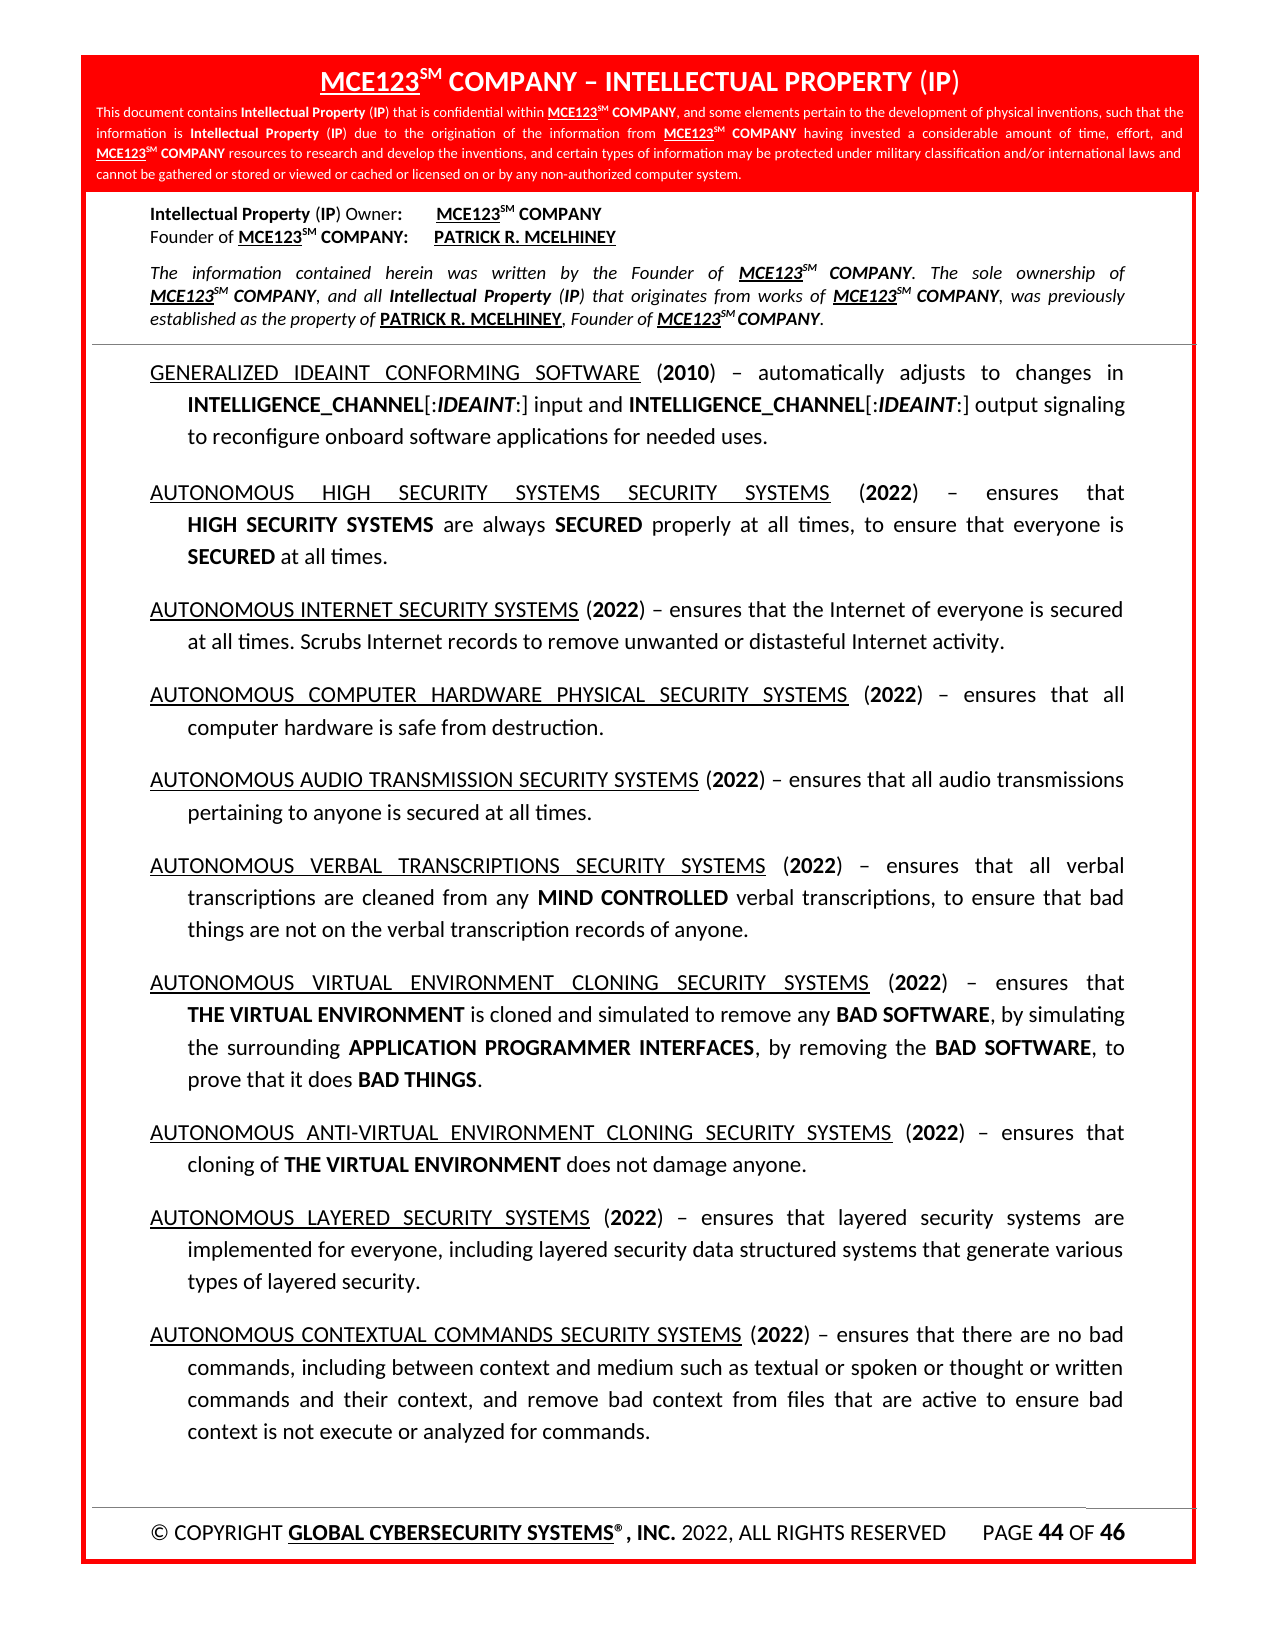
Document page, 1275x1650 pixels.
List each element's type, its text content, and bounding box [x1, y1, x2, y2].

text AUTONOMOUS HIGH SECURITY SYSTEMS SECURITY SYSTEMS (2022) – ensures that HIGH SECURITY SYSTEMS are always SECURED properly at all times, to ensure that everyone is SECURED at all times. [150, 478, 1125, 570]
text AUTONOMOUS AUDIO TRANSMISSION SECURITY SYSTEMS (2022) – ensures that all audio transmissions pertaining to anyone is secured at all times. [150, 766, 1125, 826]
text AUTONOMOUS VIRTUAL ENVIRONMENT CLONING SECURITY SYSTEMS (2022) – ensures that THE VIRTUAL ENVIRONMENT is cloned and simulated to remove any BAD SOFTWARE, by simulating the surrounding APPLICATION PROGRAMMER INTERFACES, by removing the BAD SOFTWARE, to prove that it does BAD THINGS. [150, 968, 1125, 1093]
text AUTONOMOUS ANTI-VIRTUAL ENVIRONMENT CLONING SECURITY SYSTEMS (2022) – ensures that cloning of THE VIRTUAL ENVIRONMENT does not damage anyone. [150, 1118, 1125, 1178]
text AUTONOMOUS COMPUTER HARDWARE PHYSICAL SECURITY SYSTEMS (2022) – ensures that all computer hardware is safe from destruction. [150, 680, 1125, 741]
text AUTONOMOUS CONTEXTUAL COMMANDS SECURITY SYSTEMS (2022) – ensures that there are no bad commands, including between context and medium such as textual or spoken or thought or written commands and their context, and remove bad context from files that are active to ensure bad context is not execute or analyzed for commands. [150, 1320, 1125, 1445]
text AUTONOMOUS VERBAL TRANSCRIPTIONS SECURITY SYSTEMS (2022) – ensures that all verbal transcriptions are cleaned from any MIND CONTROLLED verbal transcriptions, to ensure that bad things are not on the verbal transcription records of anyone. [150, 851, 1125, 943]
text AUTONOMOUS INTERNET SECURITY SYSTEMS (2022) – ensures that the Internet of everyone is secured at all times. Scrubs Internet records to remove unwanted or distasteful Internet activity. [150, 595, 1125, 655]
text GENERALIZED IDEAINT CONFORMING SOFTWARE (2010) – automatically adjusts to changes in INTELLIGENCE_CHANNEL[:IDEAINT:] input and INTELLIGENCE_CHANNEL[:IDEAINT:] output signaling to reconfigure onboard software applications for needed uses. [150, 358, 1125, 450]
text AUTONOMOUS LAYERED SECURITY SYSTEMS (2022) – ensures that layered security systems are implemented for everyone, including layered security data structured systems that generate various types of layered security. [150, 1203, 1125, 1295]
